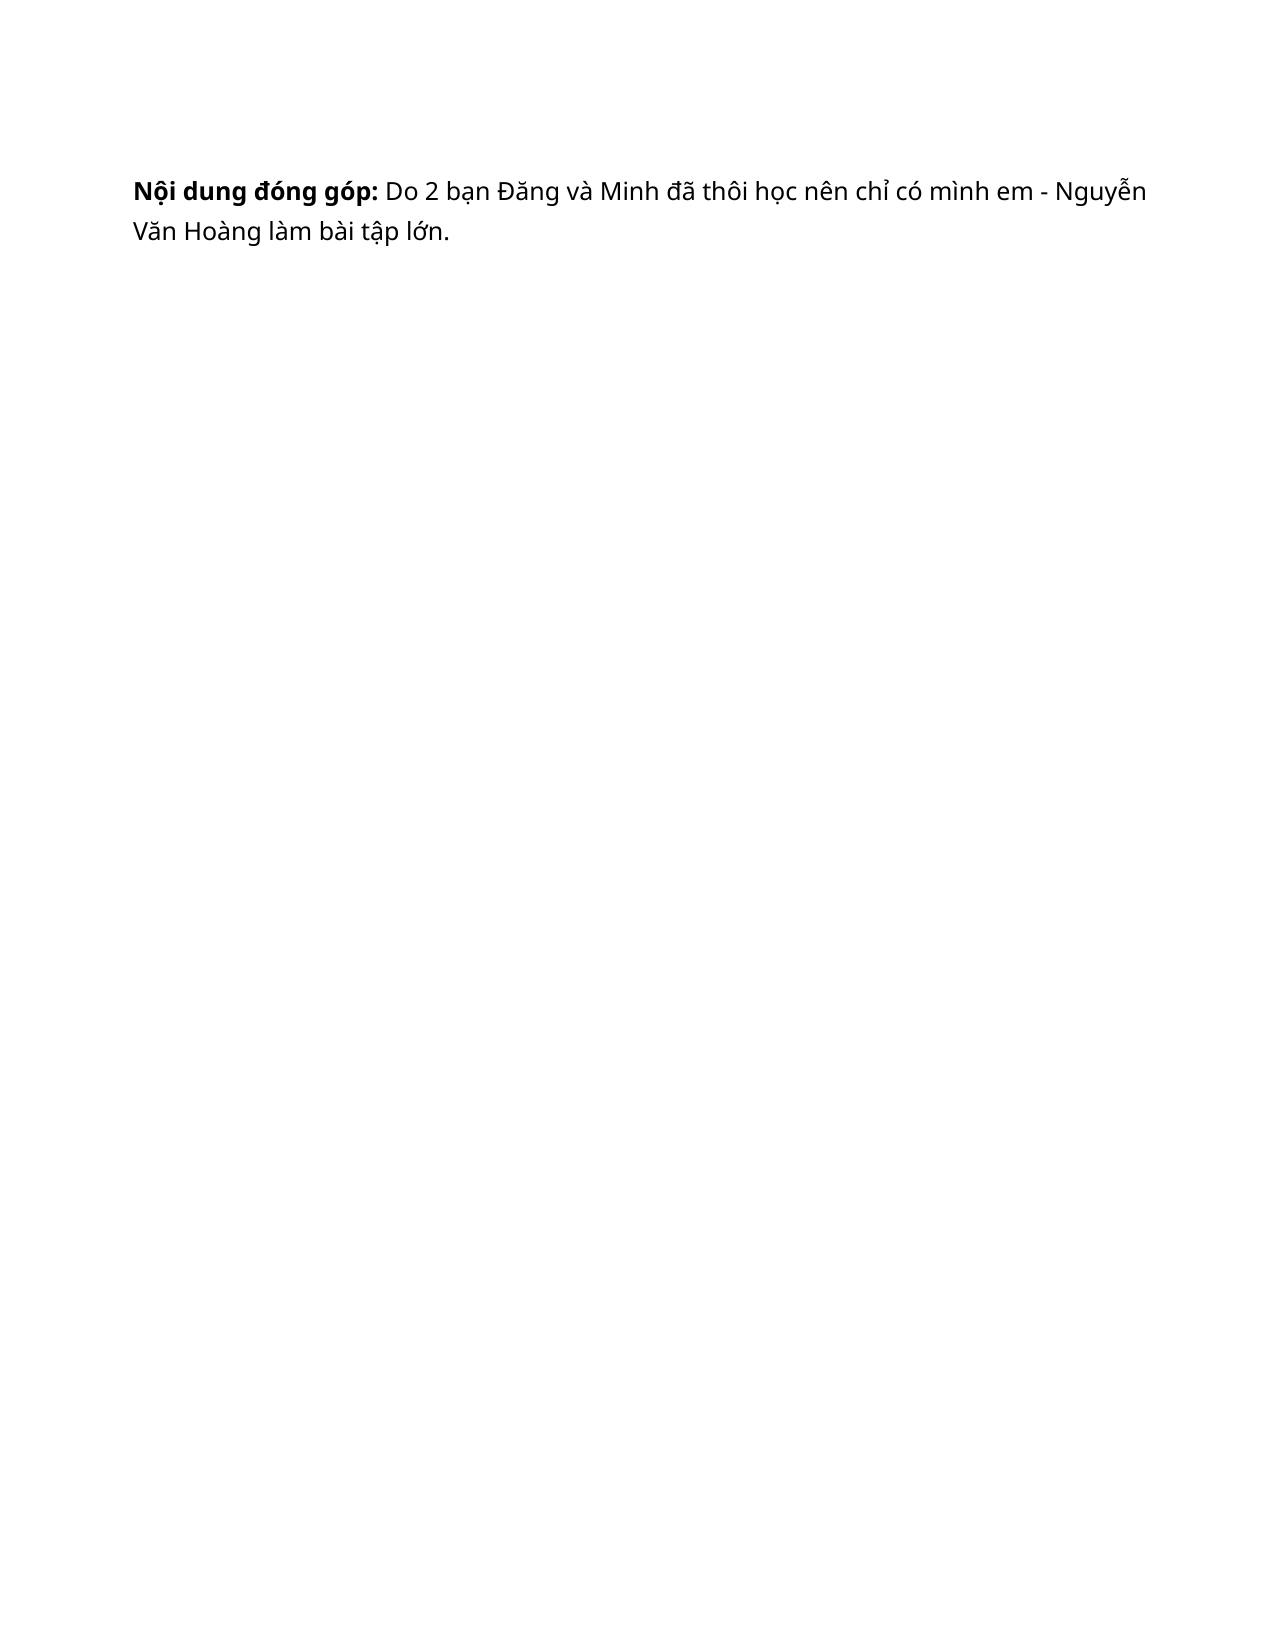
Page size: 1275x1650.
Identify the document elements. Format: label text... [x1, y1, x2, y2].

text Nội dung đóng góp: Do 2 bạn Đăng và Minh đã thôi học nên chỉ có mình em - Nguyễn Văn Hoàng làm bài tập lớn. [133, 174, 1181, 247]
